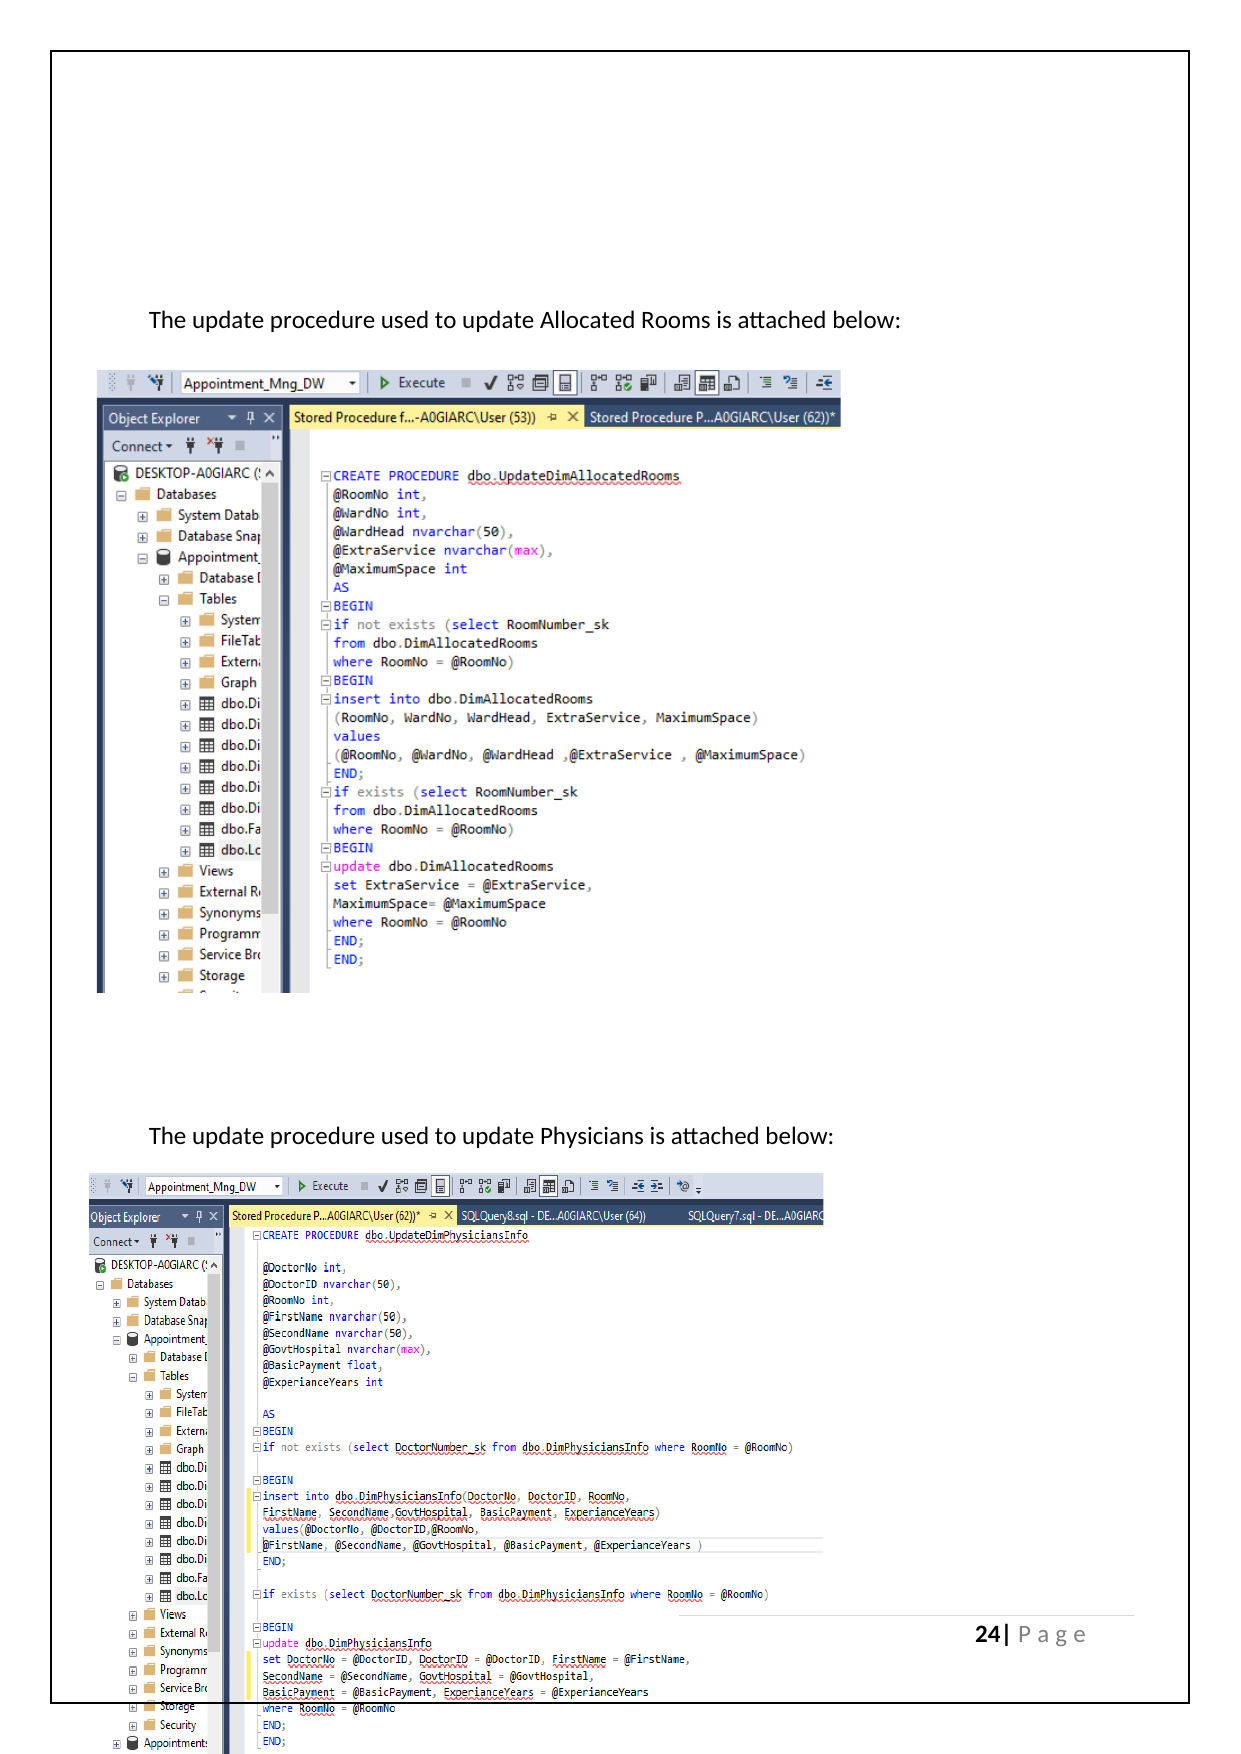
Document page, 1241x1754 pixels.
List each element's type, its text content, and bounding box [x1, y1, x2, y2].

picture [89, 1173, 824, 1702]
text The update procedure used to update Physicians is attached below: [148, 1120, 1090, 1151]
text The update procedure used to update Allocated Rooms is attached below: [148, 304, 1090, 334]
picture [96, 370, 841, 993]
picture [89, 1704, 824, 1754]
